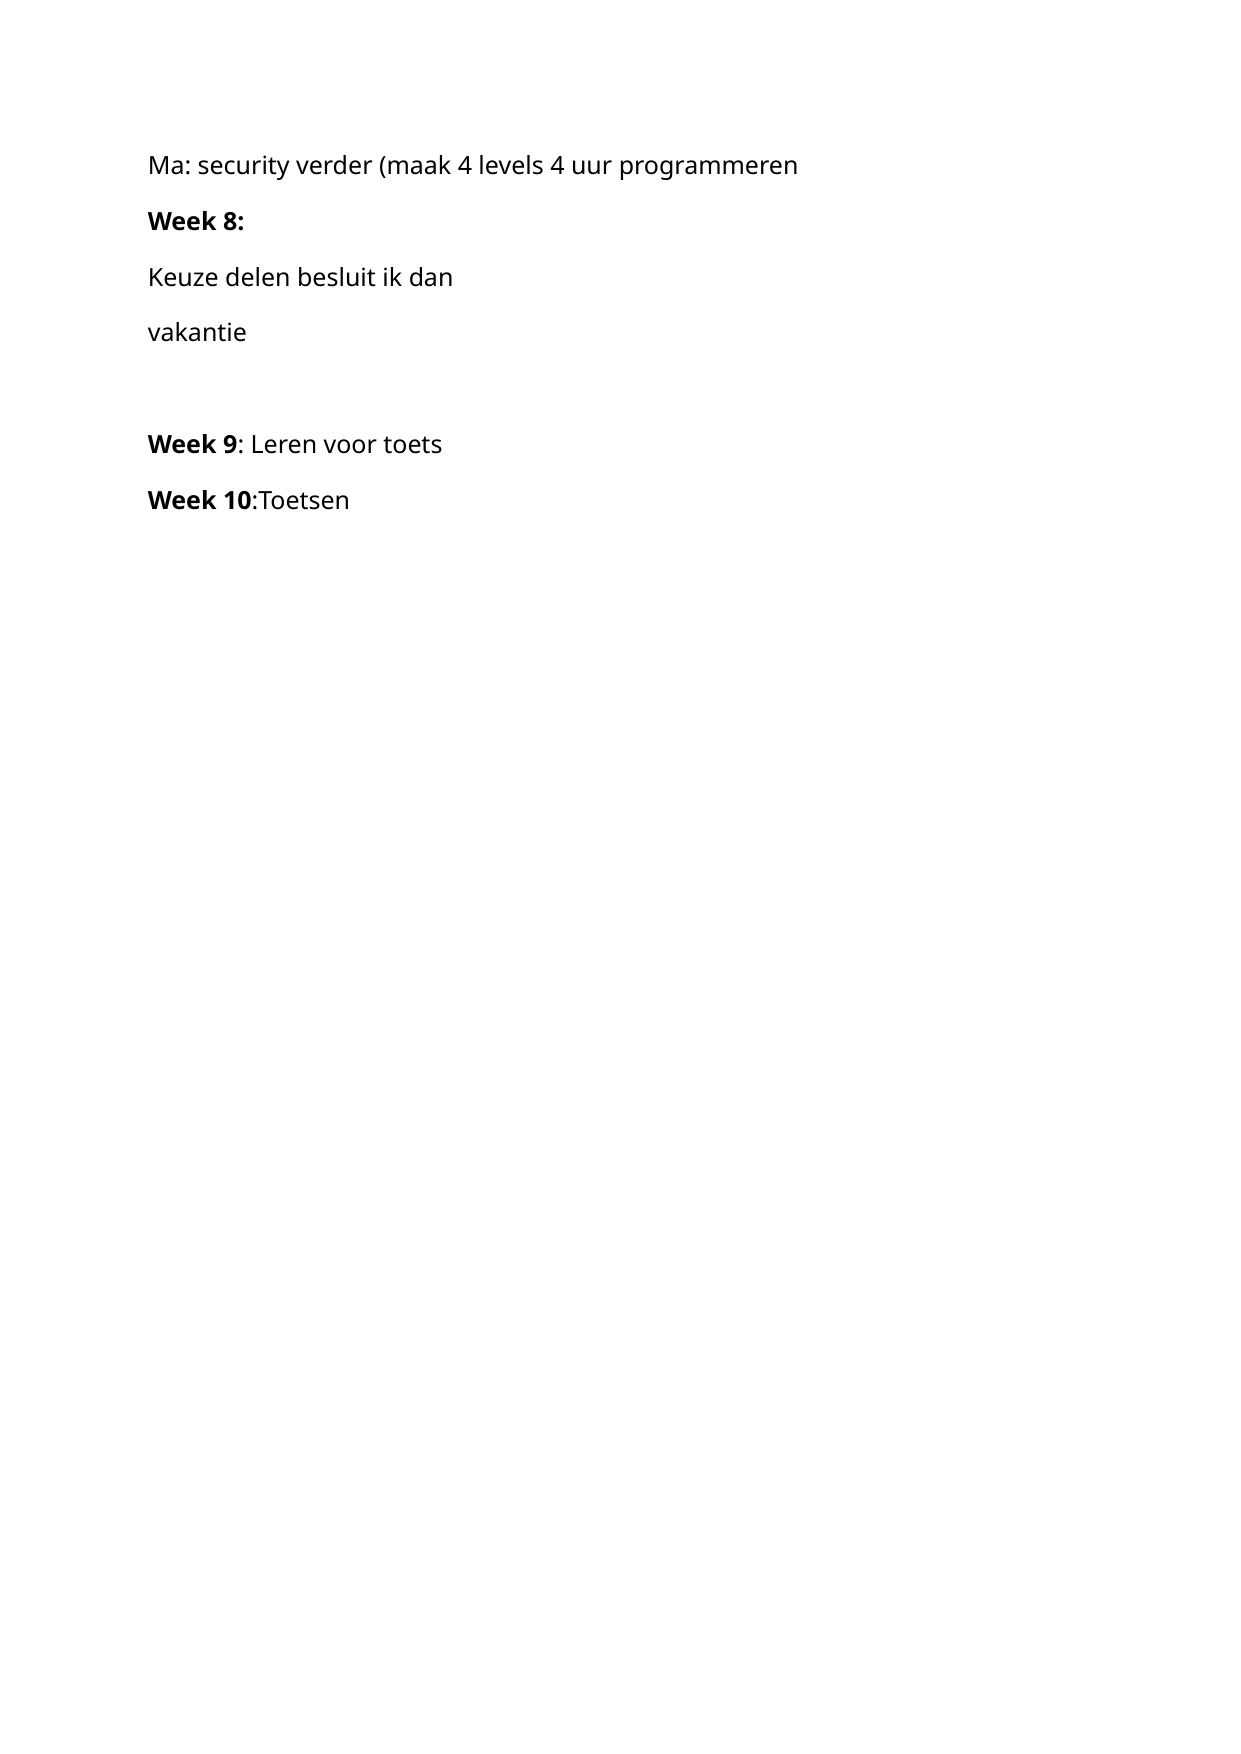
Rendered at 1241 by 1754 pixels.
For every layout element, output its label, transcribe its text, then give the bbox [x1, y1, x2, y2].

text Keuze delen besluit ik dan [148, 259, 1093, 293]
text Week 10:Toetsen [148, 483, 1093, 517]
text Ma: security verder (maak 4 levels 4 uur programmeren [148, 148, 1093, 182]
text Week 8: [148, 203, 1093, 237]
text Week 9: Leren voor toets [148, 427, 1093, 461]
text vakantie [148, 315, 1093, 349]
